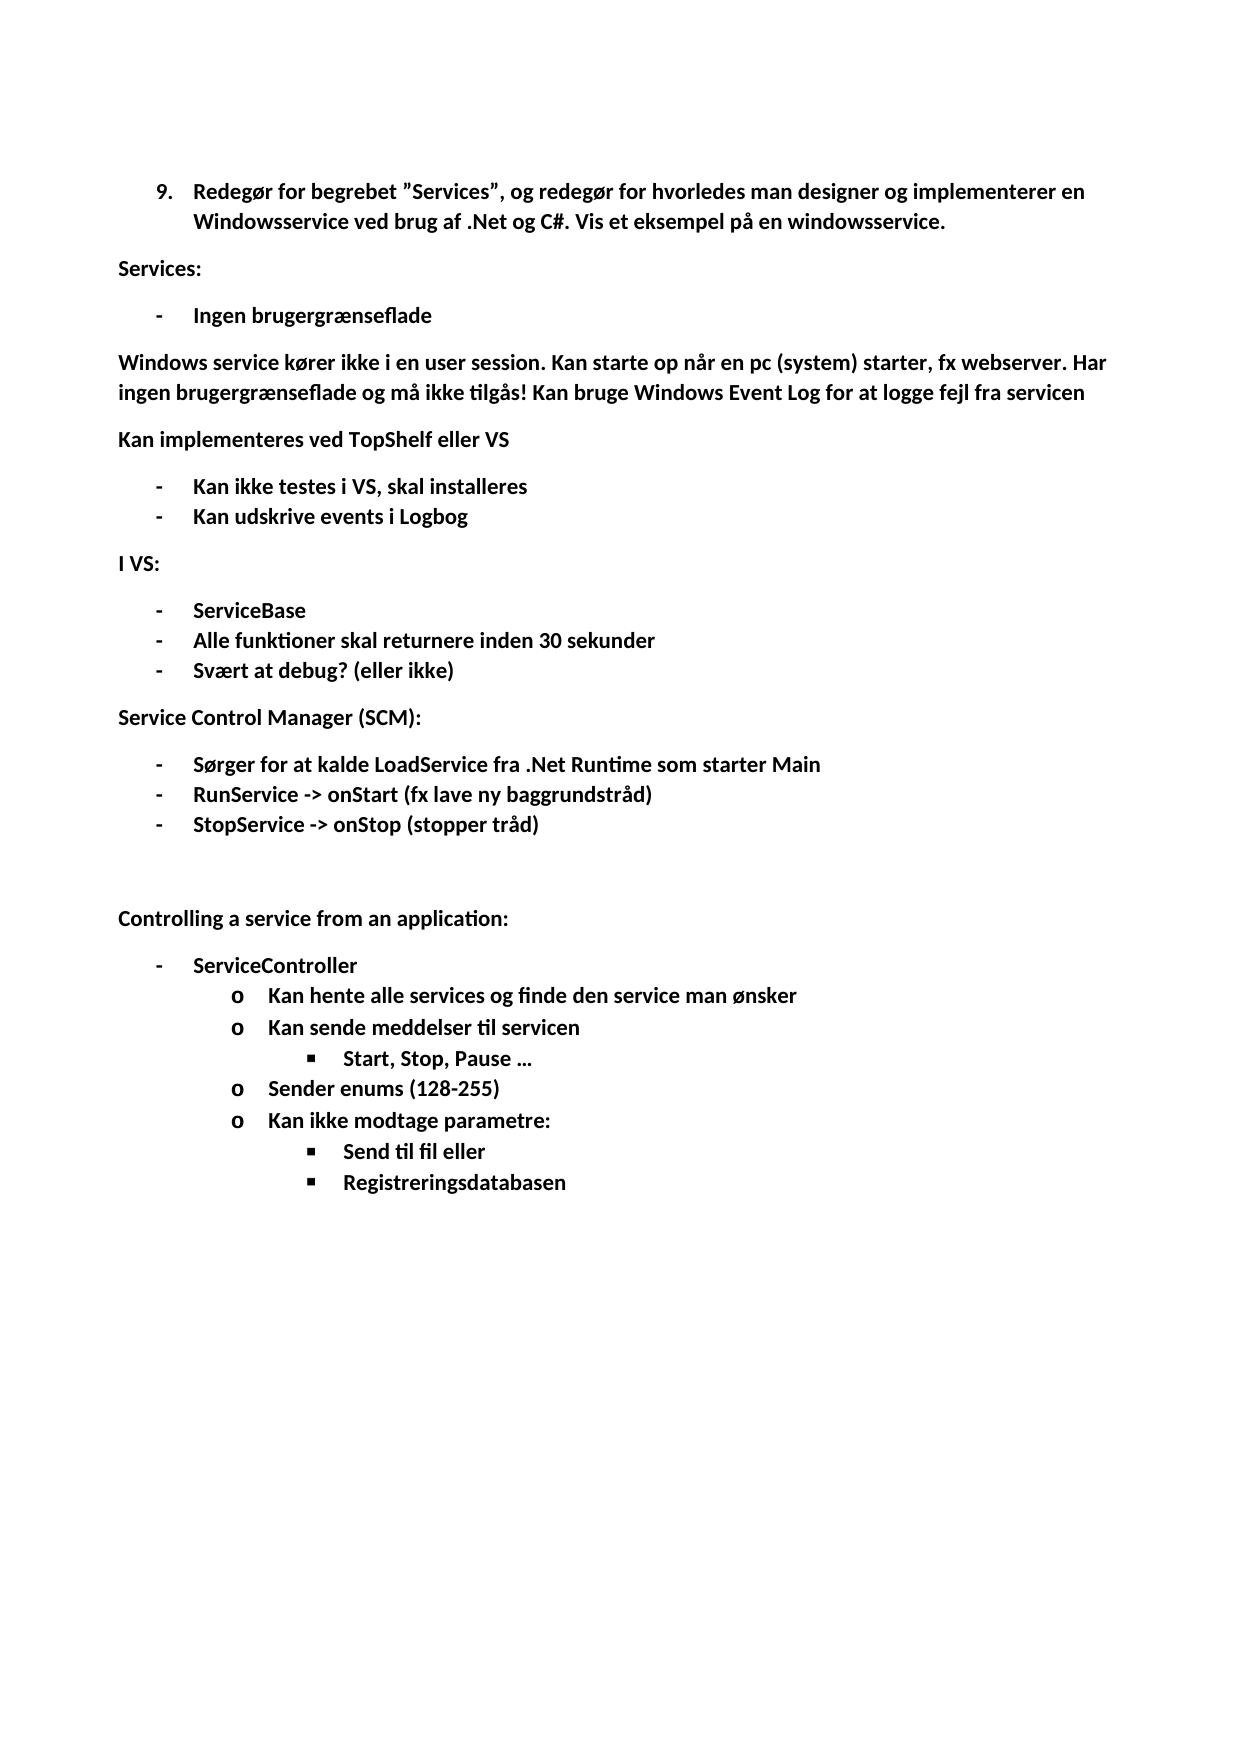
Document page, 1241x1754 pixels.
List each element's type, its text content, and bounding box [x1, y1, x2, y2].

list Kan ikke modtage parametre: [231, 1106, 1122, 1135]
list Kan ikke testes i VS, skal installeres [156, 472, 1122, 500]
list Start, Stop, Pause … [306, 1044, 1122, 1072]
list StopService -> onStop (stopper tråd) [156, 811, 1122, 838]
list ServiceController [156, 951, 1122, 979]
text I VS: [118, 549, 1122, 577]
text Controlling a service from an application: [118, 904, 1122, 932]
list Alle funktioner skal returnere inden 30 sekunder [156, 626, 1122, 654]
text Service Control Manager (SCM): [118, 703, 1122, 731]
list RunService -> onStart (fx lave ny baggrundstråd) [156, 780, 1122, 808]
text Services: [118, 254, 1122, 282]
list Ingen brugergrænseflade [156, 301, 1122, 329]
text Windows service kører ikke i en user session. Kan starte op når en pc (system) starter, fx webserver. Har ingen brugergrænseflade og må ikke tilgås! Kan bruge Windows Event Log for at logge fejl fra servicen [118, 348, 1122, 406]
list Kan hente alle services og finde den service man ønsker [231, 981, 1122, 1011]
list Svært at debug? (eller ikke) [156, 656, 1122, 684]
list Sørger for at kalde LoadService fra .Net Runtime som starter Main [156, 750, 1122, 778]
text Kan implementeres ved TopShelf eller VS [118, 425, 1122, 453]
list Kan udskrive events i Logbog [156, 502, 1122, 530]
list Redegør for begrebet ”Services”, og redegør for hvorledes man designer og implementerer en Windowsservice ved brug af .Net og C#. Vis et eksempel på en windowsservice. [156, 177, 1122, 235]
list ServiceBase [156, 596, 1122, 624]
list Send til fil eller [306, 1137, 1122, 1165]
list Sender enums (128-255) [231, 1074, 1122, 1104]
list Registreringsdatabasen [306, 1168, 1122, 1196]
list Kan sende meddelser til servicen [231, 1013, 1122, 1042]
